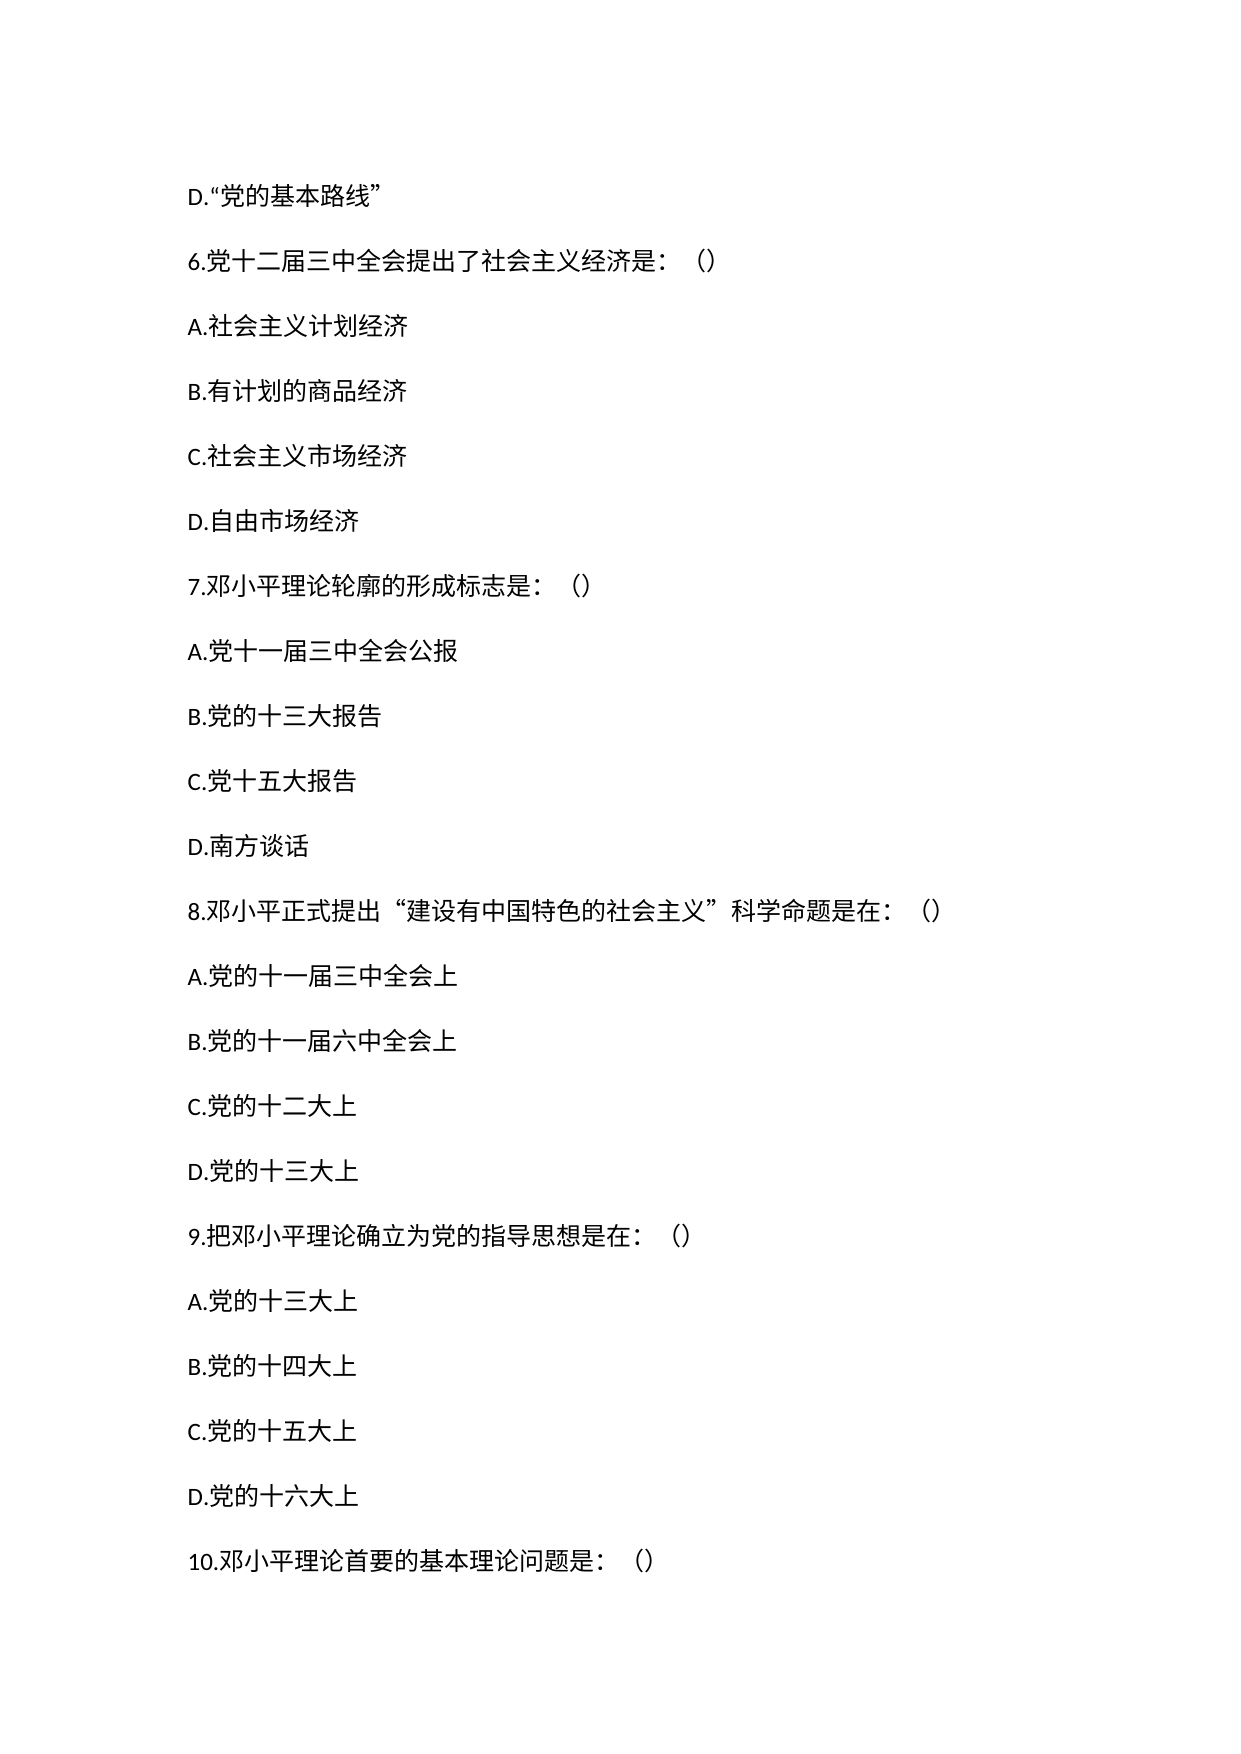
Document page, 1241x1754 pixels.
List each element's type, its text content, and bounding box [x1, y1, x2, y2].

text B.党的十一届六中全会上 [187, 1007, 1053, 1072]
text A.党十一届三中全会公报 [187, 617, 1053, 682]
text D.“党的基本路线” [187, 162, 1053, 227]
text 9.把邓小平理论确立为党的指导思想是在：（） [187, 1202, 1053, 1267]
text C.党十五大报告 [187, 747, 1053, 812]
text 10.邓小平理论首要的基本理论问题是：（） [187, 1527, 1053, 1592]
text D.自由市场经济 [187, 487, 1053, 552]
text D.南方谈话 [187, 812, 1053, 877]
text D.党的十六大上 [187, 1462, 1053, 1527]
text A.党的十一届三中全会上 [187, 942, 1053, 1007]
text D.党的十三大上 [187, 1137, 1053, 1202]
text 7.邓小平理论轮廓的形成标志是：（） [187, 552, 1053, 617]
text C.党的十五大上 [187, 1397, 1053, 1462]
text 8.邓小平正式提出“建设有中国特色的社会主义”科学命题是在：（） [187, 877, 1053, 942]
text B.党的十四大上 [187, 1332, 1053, 1397]
text 6.党十二届三中全会提出了社会主义经济是：（） [187, 227, 1053, 292]
text C.社会主义市场经济 [187, 422, 1053, 487]
text A.社会主义计划经济 [187, 292, 1053, 357]
text B.有计划的商品经济 [187, 357, 1053, 422]
text A.党的十三大上 [187, 1267, 1053, 1332]
text C.党的十二大上 [187, 1072, 1053, 1137]
text B.党的十三大报告 [187, 682, 1053, 747]
